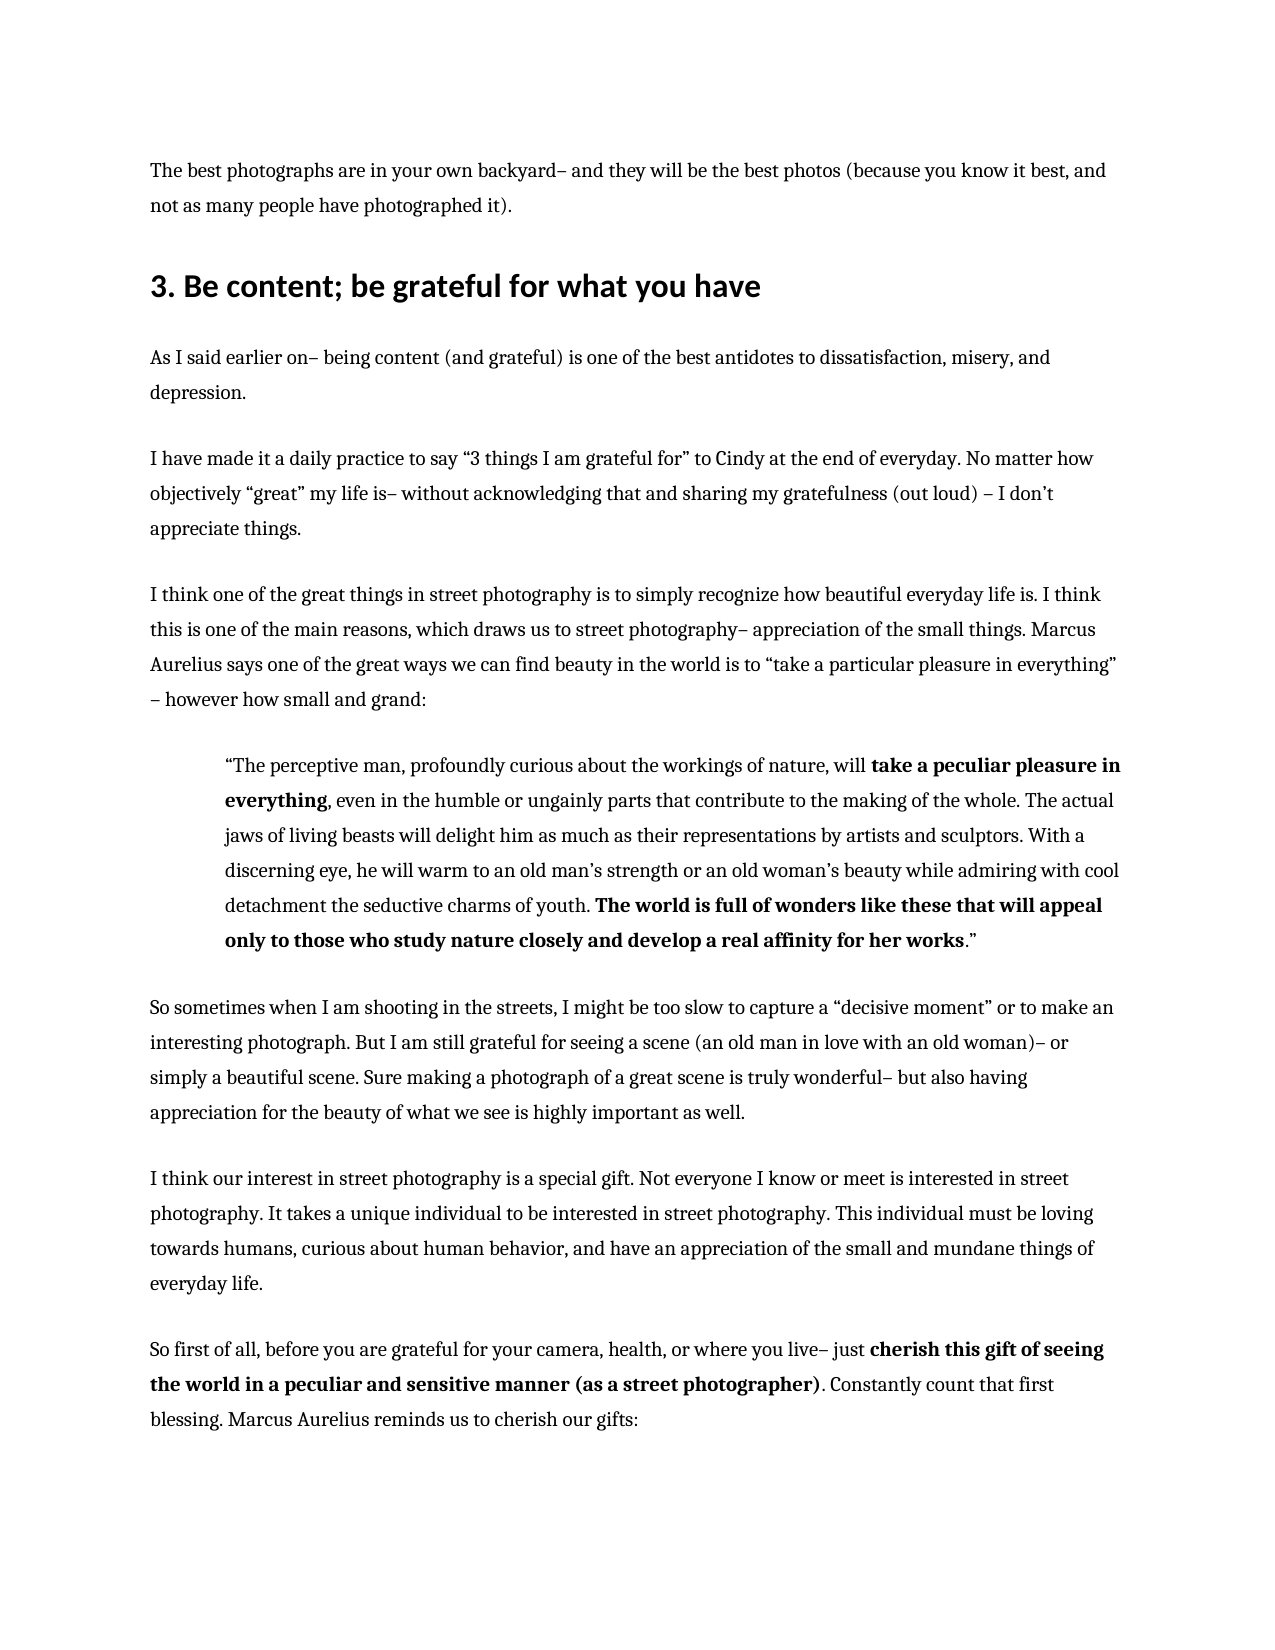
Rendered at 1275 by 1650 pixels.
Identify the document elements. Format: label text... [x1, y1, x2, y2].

text “The perceptive man, profoundly curious about the workings of nature, will take a peculiar pleasure in everything, even in the humble or ungainly parts that contribute to the making of the whole. The actual jaws of living beasts will delight him as much as their representations by artists and sculptors. With a discerning eye, he will warm to an old man’s strength or an old woman’s beauty while admiring with cool detachment the seductive charms of youth. The world is full of wonders like these that will appeal only to those who study nature closely and develop a real affinity for her works.” [225, 745, 1125, 955]
text I have made it a daily practice to say “3 things I am grateful for” to Cindy at the end of everyday. No matter how objectively “great” my life is– without acknowledging that and sharing my gratefulness (out loud) – I don’t appreciate things. [150, 437, 1125, 542]
text As I said earlier on– being content (and grateful) is one of the best antidotes to dissatisfaction, misery, and depression. [150, 336, 1125, 406]
subtitle 3. Be content; be grateful for what you have [150, 270, 1125, 305]
text So first of all, before you are grateful for your camera, health, or where you live– just cherish this gift of seeing the world in a peculiar and sensitive manner (as a street photographer). Constantly count that first blessing. Marcus Aurelius reminds us to cherish our gifts: [150, 1329, 1125, 1434]
text So sometimes when I am shooting in the streets, I might be too slow to capture a “decisive moment” or to make an interesting photograph. But I am still grateful for seeing a scene (an old man in love with an old woman)– or simply a beautiful scene. Sure making a photograph of a great scene is truly wonderful– but also having appreciation for the beauty of what we see is highly important as well. [150, 986, 1125, 1126]
text I think one of the great things in street photography is to simply recognize how beautiful everyday life is. I think this is one of the main reasons, which draws us to street photography– appreciation of the small things. Marcus Aurelius says one of the great ways we can find beauty in the world is to “take a particular pleasure in everything” – however how small and grand: [150, 574, 1125, 714]
text I think our interest in street photography is a special gift. Not everyone I know or meet is interested in street photography. It takes a unique individual to be interested in street photography. This individual must be loving towards humans, curious about human behavior, and have an appreciation of the small and mundane things of everyday life. [150, 1157, 1125, 1297]
text The best photographs are in your own backyard– and they will be the best photos (because you know it best, and not as many people have photographed it). [150, 150, 1125, 220]
